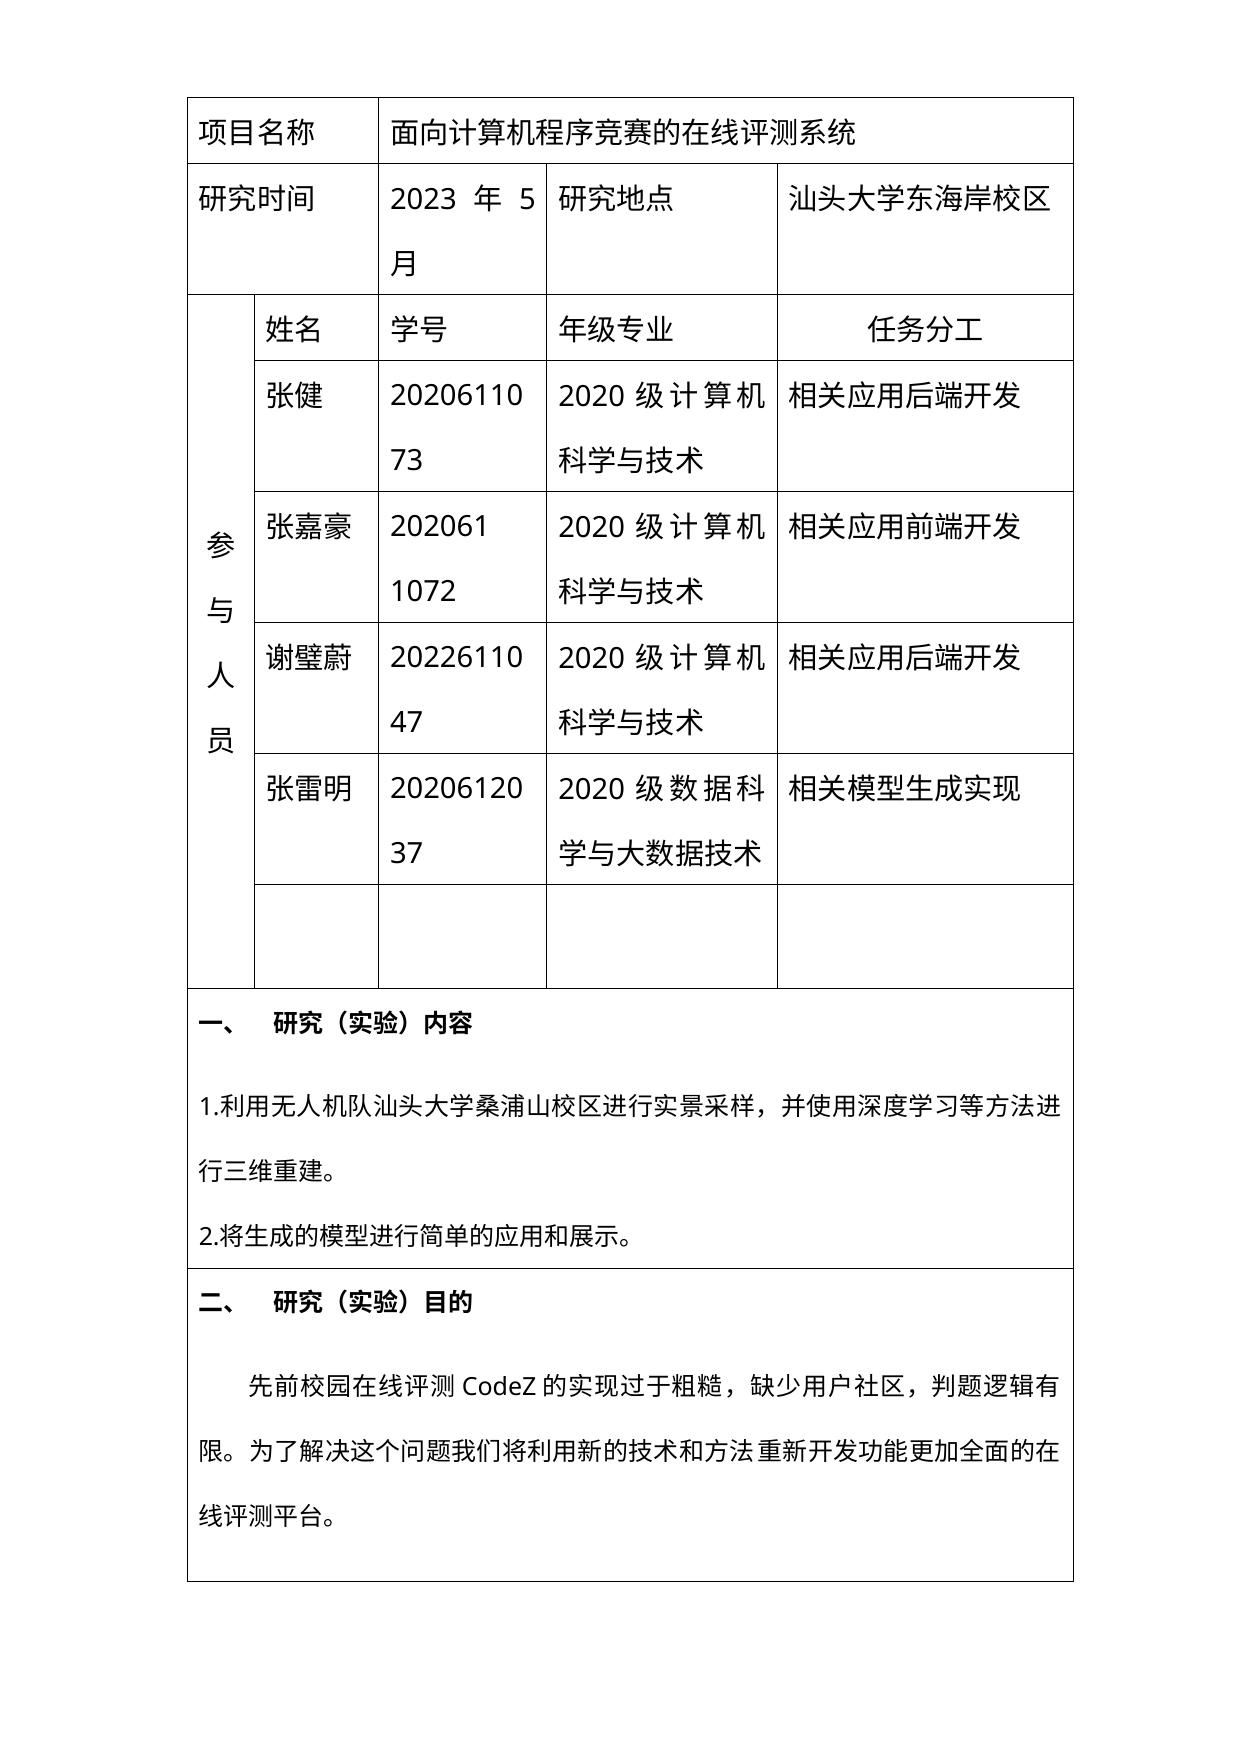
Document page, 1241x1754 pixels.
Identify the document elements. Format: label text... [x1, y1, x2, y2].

table_header 项目名称 [188, 98, 378, 163]
table_cell 研究地点 [547, 164, 777, 294]
table_cell 谢璧蔚 [255, 623, 378, 753]
table_cell 相关应用后端开发 [778, 623, 1073, 753]
table_cell 2020611073 [379, 361, 546, 491]
table_cell 2020级计算机科学与技术 [547, 492, 777, 622]
table_cell 2020612037 [379, 754, 546, 884]
table_cell 研究时间 [188, 164, 378, 294]
table_cell [255, 885, 378, 988]
table_cell 2023年5月 [379, 164, 546, 294]
table_cell 张健 [255, 361, 378, 491]
table_cell 张嘉豪 [255, 492, 378, 622]
table_cell 研究（实验）目的 先前校园在线评测CodeZ的实现过于粗糙，缺少用户社区，判题逻辑有限。为了解决这个问题我们将利用新的技术和方法重新开发功能更加全面的在线评测平台。 [188, 1269, 1073, 1581]
table_header 面向计算机程序竞赛的在线评测系统 [379, 98, 1073, 163]
table_cell 2020级计算机科学与技术 [547, 361, 777, 491]
table_cell 2020级数据科学与大数据技术 [547, 754, 777, 884]
table_cell 研究（实验）内容 1.利用无人机队汕头大学桑浦山校区进行实景采样，并使用深度学习等方法进行三维重建。 2.将生成的模型进行简单的应用和展示。 [188, 989, 1073, 1267]
table_cell 年级专业 [547, 295, 777, 360]
table_cell 任务分工 [778, 295, 1073, 360]
table_cell 张雷明 [255, 754, 378, 884]
table_cell [547, 885, 777, 988]
table_cell 2020级计算机科学与技术 [547, 623, 777, 753]
table_cell 参与人 员 [188, 295, 254, 988]
table_cell 2020611072 [379, 492, 546, 622]
table_cell 相关应用后端开发 [778, 361, 1073, 491]
table_cell 相关应用前端开发 [778, 492, 1073, 622]
table_cell 学号 [379, 295, 546, 360]
table_cell 汕头大学东海岸校区 [778, 164, 1073, 294]
table_cell [379, 885, 546, 988]
table_cell 相关模型生成实现 [778, 754, 1073, 884]
table_cell 姓名 [255, 295, 378, 360]
table_cell 2022611047 [379, 623, 546, 753]
table_cell [778, 885, 1073, 988]
